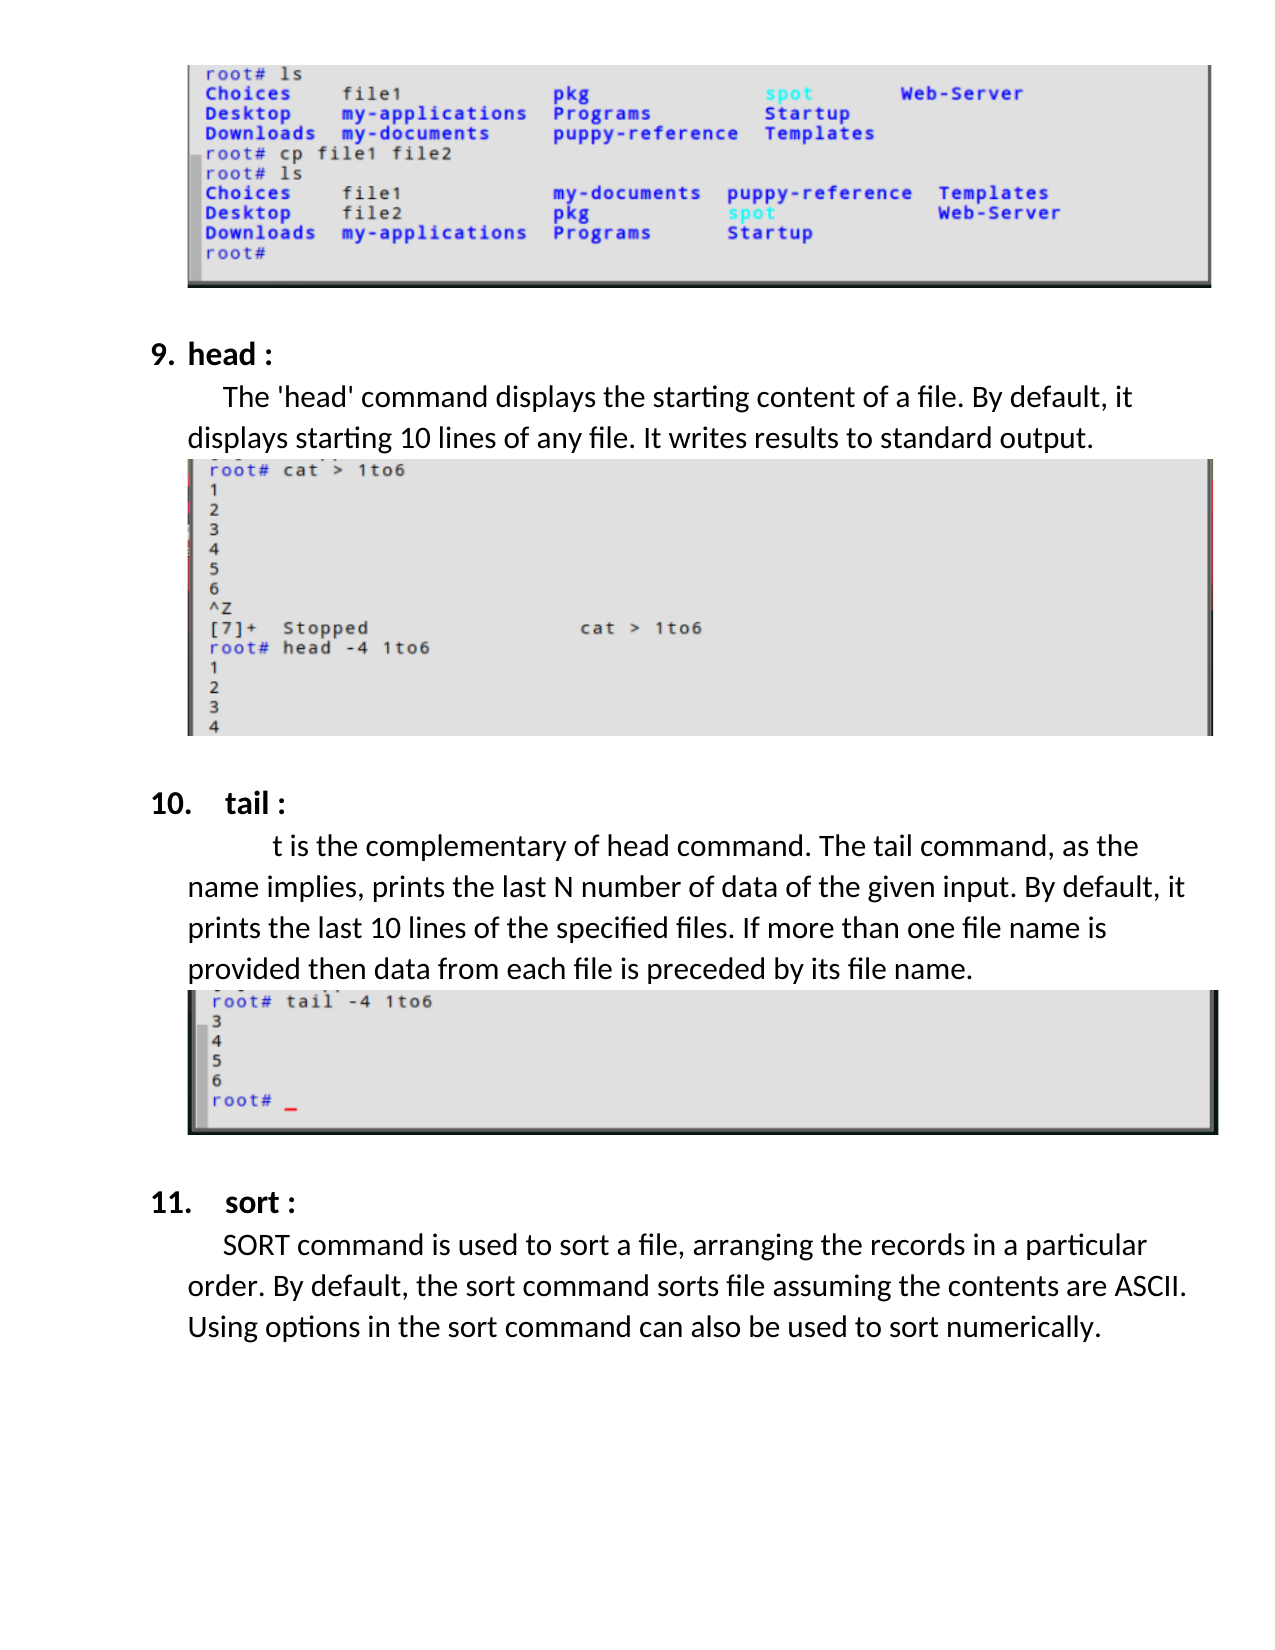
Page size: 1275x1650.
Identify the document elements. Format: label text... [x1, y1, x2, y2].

list SORT command is used to sort a file, arranging the records in a particular order. By default, the sort command sorts file assuming the contents are ASCII. Using options in the sort command can also be used to sort numerically. [187, 1225, 1219, 1345]
list tail : [150, 782, 1219, 823]
list The 'head' command displays the starting content of a file. By default, it displays starting 10 lines of any file. It writes results to standard output. [187, 377, 1219, 457]
list head : [150, 333, 1219, 374]
list sort : [150, 1181, 1219, 1222]
picture [187, 65, 1212, 288]
list t is the complementary of head command. The tail command, as the name implies, prints the last N number of data of the given input. By default, it prints the last 10 lines of the specified files. If more than one file name is provided then data from each file is preceded by its file name. [187, 826, 1219, 987]
picture [187, 990, 1219, 1135]
picture [187, 459, 1214, 736]
